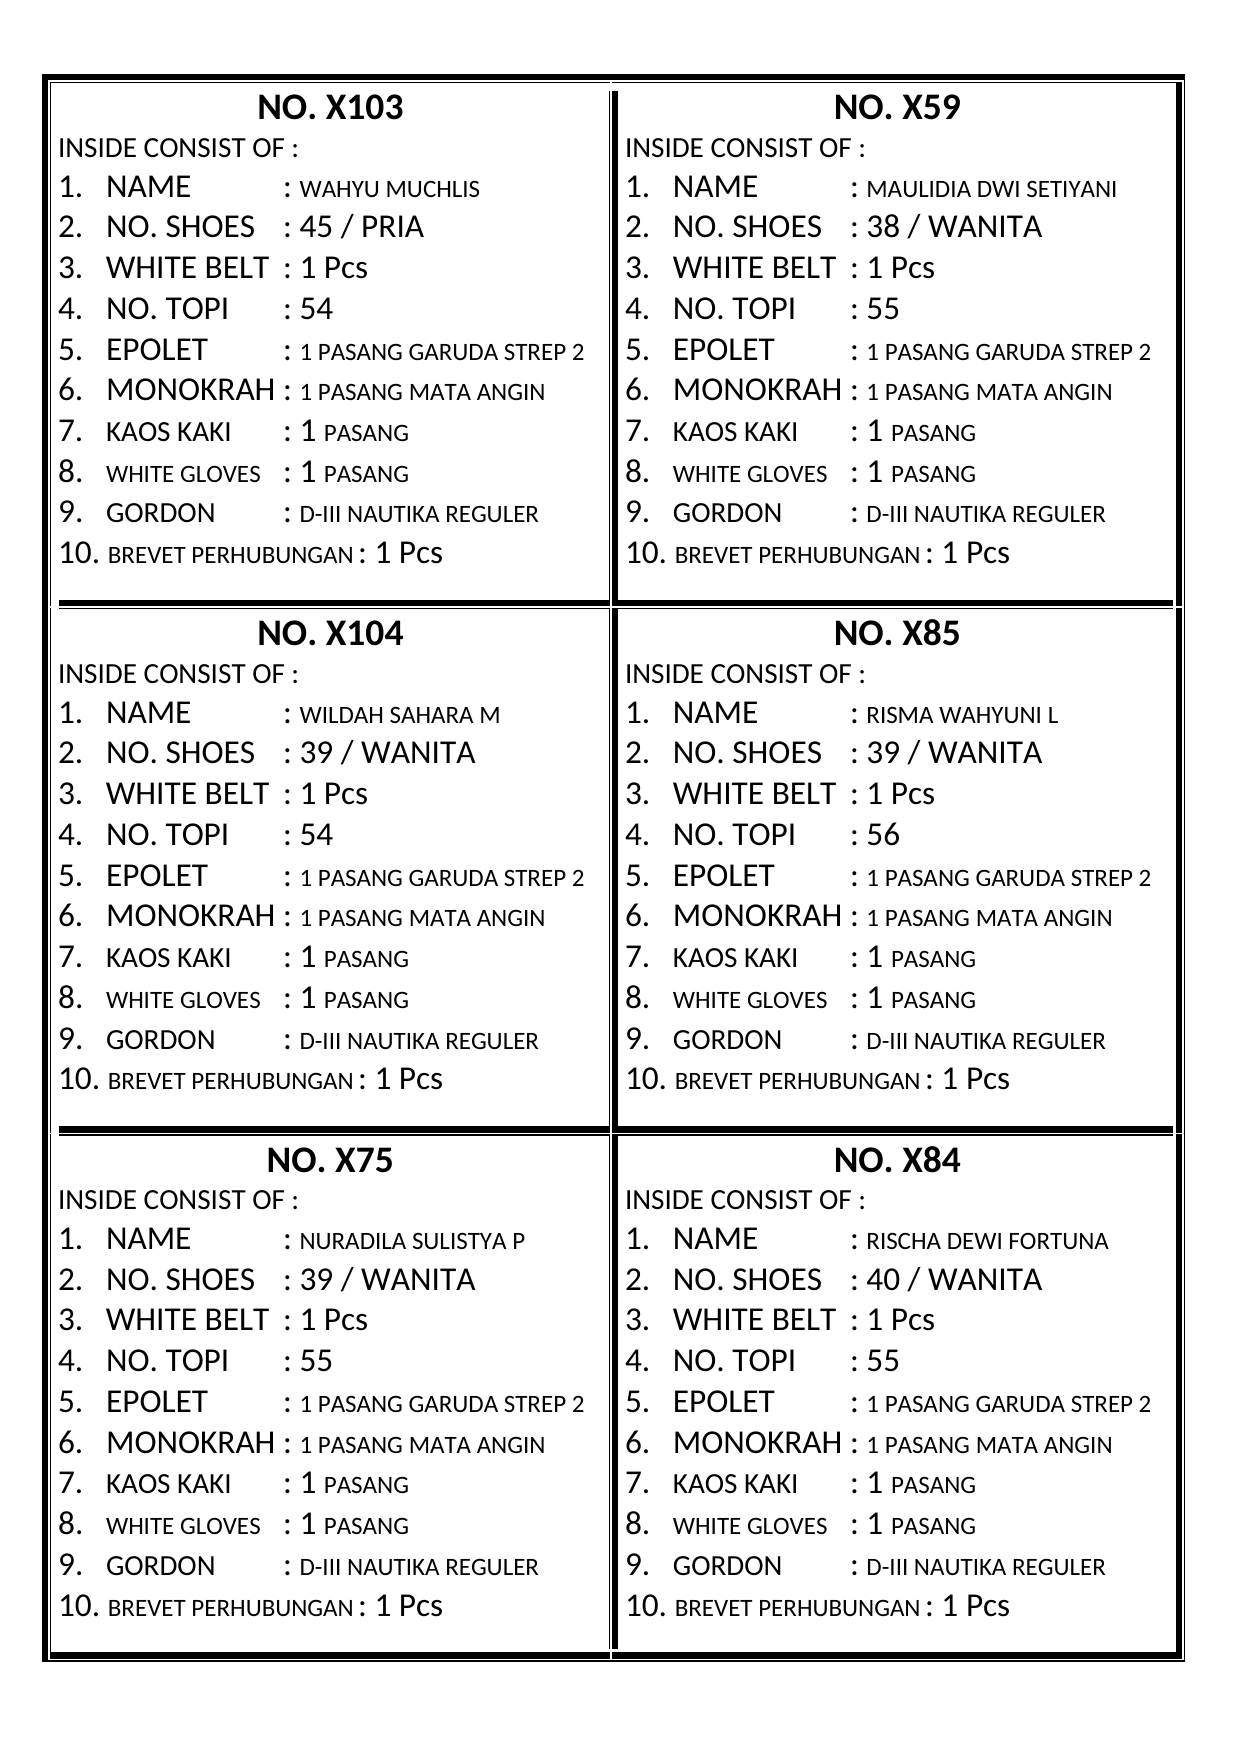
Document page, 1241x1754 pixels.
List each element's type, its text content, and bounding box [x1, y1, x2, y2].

table_cell NO. X59 INSIDE CONSIST OF : 1. NAME : MAULIDIA DWI SETIYANI 2. NO. SHOES : 38 / WANITA 3. WHITE BELT : 1 Pcs 4. NO. TOPI : 55 5. EPOLET : 1 PASANG GARUDA STREP 2 6. MONOKRAH : 1 PASANG MATA ANGIN 7. KAOS KAKI : 1 PASANG 8. WHITE GLOVES : 1 PASANG 9. GORDON : D-III NAUTIKA REGULER 10. BREVET PERHUBUNGAN : 1 Pcs [614, 83, 1176, 600]
table_cell NO. X75 INSIDE CONSIST OF : 1. NAME : NURADILA SULISTYA P 2. NO. SHOES : 39 / WANITA 3. WHITE BELT : 1 Pcs 4. NO. TOPI : 55 5. EPOLET : 1 PASANG GARUDA STREP 2 6. MONOKRAH : 1 PASANG MATA ANGIN 7. KAOS KAKI : 1 PASANG 8. WHITE GLOVES : 1 PASANG 9. GORDON : D-III NAUTIKA REGULER 10. BREVET PERHUBUNGAN : 1 Pcs [48, 1126, 613, 1652]
table_cell NO. X103 INSIDE CONSIST OF : 1. NAME : WAHYU MUCHLIS 2. NO. SHOES : 45 / PRIA 3. WHITE BELT : 1 Pcs 4. NO. TOPI : 54 5. EPOLET : 1 PASANG GARUDA STREP 2 6. MONOKRAH : 1 PASANG MATA ANGIN 7. KAOS KAKI : 1 PASANG 8. WHITE GLOVES : 1 PASANG 9. GORDON : D-III NAUTIKA REGULER 10. BREVET PERHUBUNGAN : 1 Pcs [48, 80, 613, 600]
table_cell NO. X104 INSIDE CONSIST OF : 1. NAME : WILDAH SAHARA M 2. NO. SHOES : 39 / WANITA 3. WHITE BELT : 1 Pcs 4. NO. TOPI : 54 5. EPOLET : 1 PASANG GARUDA STREP 2 6. MONOKRAH : 1 PASANG MATA ANGIN 7. KAOS KAKI : 1 PASANG 8. WHITE GLOVES : 1 PASANG 9. GORDON : D-III NAUTIKA REGULER 10. BREVET PERHUBUNGAN : 1 Pcs [48, 600, 613, 1126]
table_cell NO. X85 INSIDE CONSIST OF : 1. NAME : RISMA WAHYUNI L 2. NO. SHOES : 39 / WANITA 3. WHITE BELT : 1 Pcs 4. NO. TOPI : 56 5. EPOLET : 1 PASANG GARUDA STREP 2 6. MONOKRAH : 1 PASANG MATA ANGIN 7. KAOS KAKI : 1 PASANG 8. WHITE GLOVES : 1 PASANG 9. GORDON : D-III NAUTIKA REGULER 10. BREVET PERHUBUNGAN : 1 Pcs [614, 600, 1181, 1126]
table_cell NO. X84 INSIDE CONSIST OF : 1. NAME : RISCHA DEWI FORTUNA 2. NO. SHOES : 40 / WANITA 3. WHITE BELT : 1 Pcs 4. NO. TOPI : 55 5. EPOLET : 1 PASANG GARUDA STREP 2 6. MONOKRAH : 1 PASANG MATA ANGIN 7. KAOS KAKI : 1 PASANG 8. WHITE GLOVES : 1 PASANG 9. GORDON : D-III NAUTIKA REGULER 10. BREVET PERHUBUNGAN : 1 Pcs [614, 1126, 1181, 1652]
